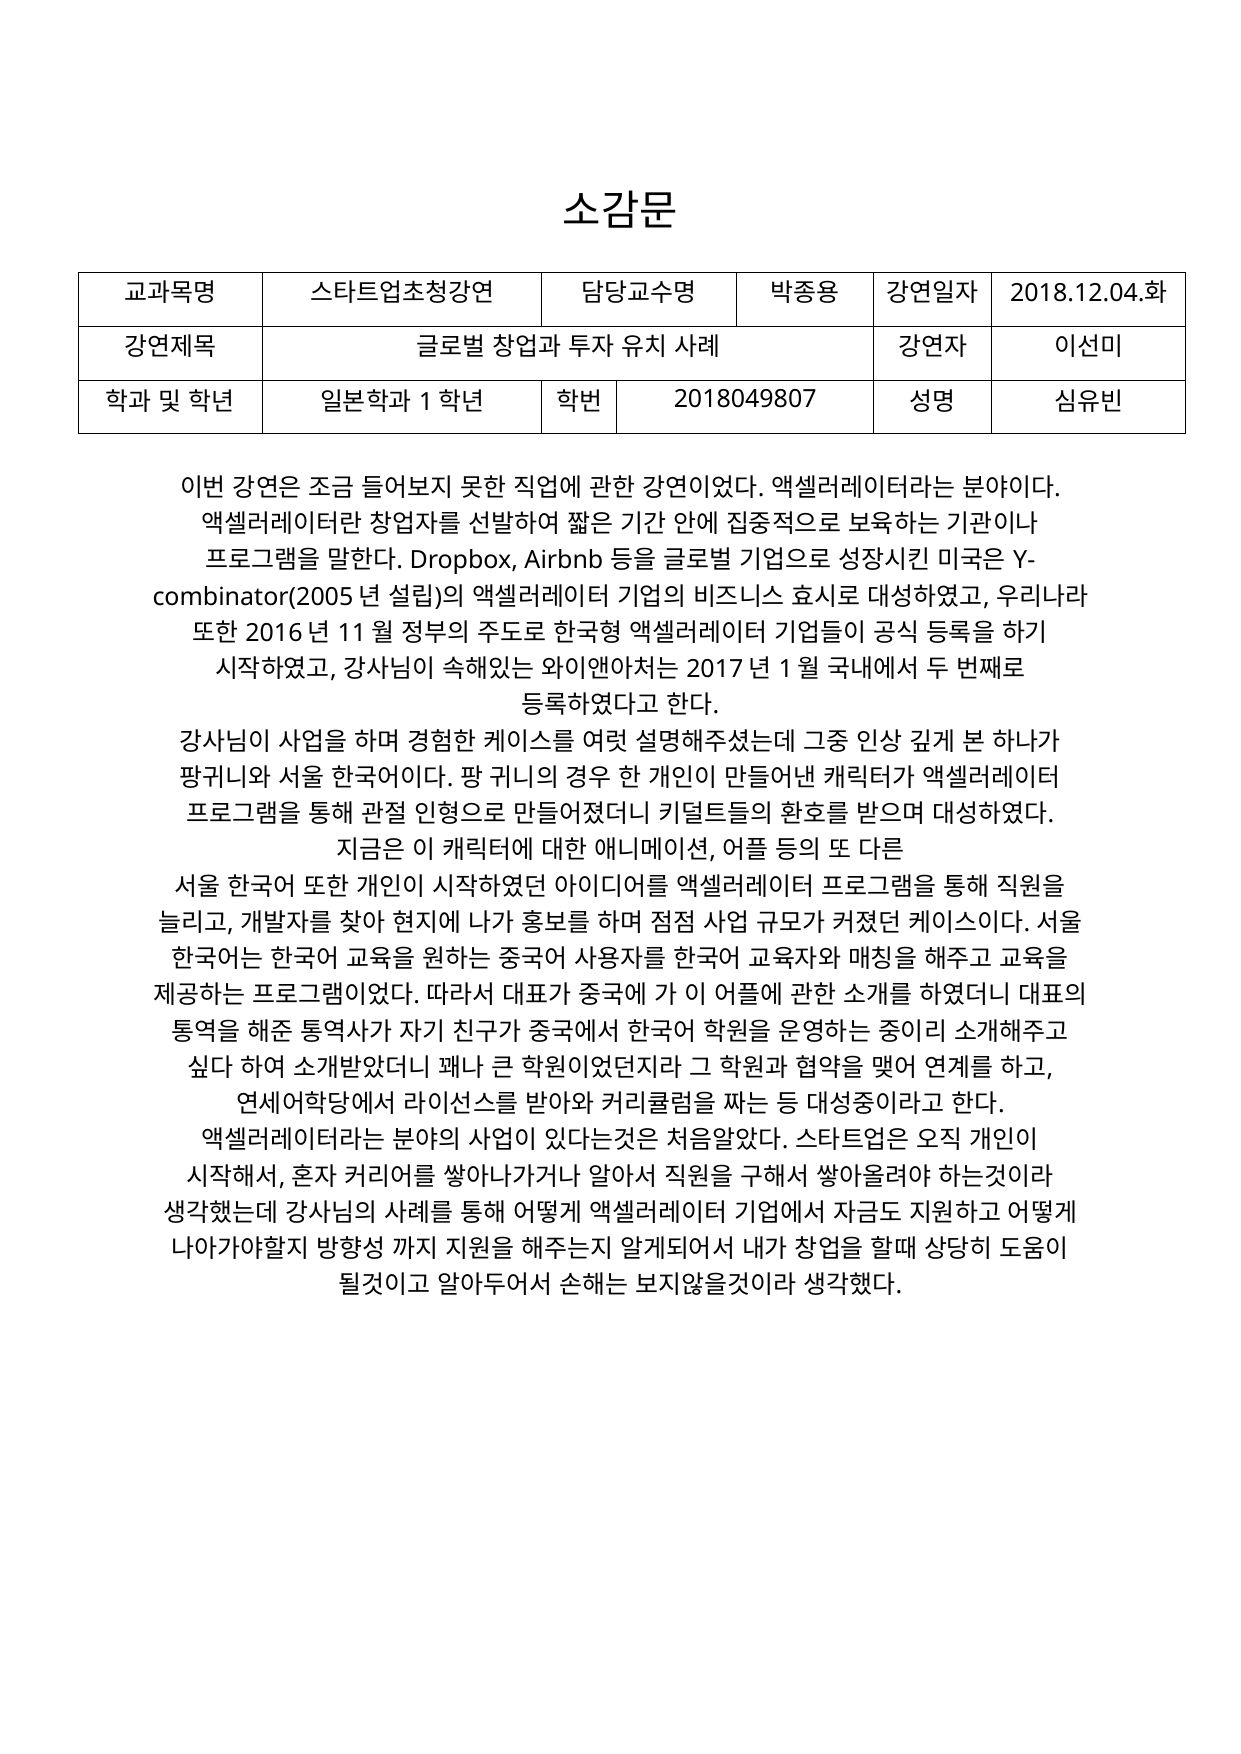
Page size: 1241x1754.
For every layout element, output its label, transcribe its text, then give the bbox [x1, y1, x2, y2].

table_header 2018.12.04.화 [992, 273, 1185, 326]
text 서울 한국어 또한 개인이 시작하였던 아이디어를 액셀러레이터 프로그램을 통해 직원을 늘리고, 개발자를 찾아 현지에 나가 홍보를 하며 점점 사업 규모가 커졌던 케이스이다. 서울 한국어는 한국어 교육을 원하는 중국어 사용자를 한국어 교육자와 매칭을 해주고 교육을 제공하는 프로그램이었다. 따라서 대표가 중국에 가 이 어플에 관한 소개를 하였더니 대표의 통역을 해준 통역사가 자기 친구가 중국에서 한국어 학원을 운영하는 중이리 소개해주고 싶다 하여 소개받았더니 꽤나 큰 학원이었던지라 그 학원과 협약을 맺어 연계를 하고, 연세어학당에서 라이선스를 받아와 커리큘럼을 짜는 등 대성중이라고 한다. [150, 866, 1090, 1120]
text 액셀러레이터라는 분야의 사업이 있다는것은 처음알았다. 스타트업은 오직 개인이 시작해서, 혼자 커리어를 쌓아나가거나 알아서 직원을 구해서 쌓아올려야 하는것이라 생각했는데 강사님의 사례를 통해 어떻게 액셀러레이터 기업에서 자금도 지원하고 어떻게 나아가야할지 방향성 까지 지원을 해주는지 알게되어서 내가 창업을 할때 상당히 도움이 될것이고 알아두어서 손해는 보지않을것이라 생각했다. [150, 1120, 1090, 1301]
table_cell 학과 및 학년 [79, 381, 262, 432]
table_cell 강연자 [874, 327, 991, 380]
table_cell 글로벌 창업과 투자 유치 사례 [263, 327, 873, 380]
text 소감문 [150, 177, 1090, 237]
table_header 스타트업초청강연 [263, 273, 541, 326]
table_cell 2018049807 [617, 381, 873, 432]
table_cell 강연제목 [79, 327, 262, 380]
text 강사님이 사업을 하며 경험한 케이스를 여럿 설명해주셨는데 그중 인상 깊게 본 하나가 팡귀니와 서울 한국어이다. 팡 귀니의 경우 한 개인이 만들어낸 캐릭터가 액셀러레이터 프로그램을 통해 관절 인형으로 만들어졌더니 키덜트들의 환호를 받으며 대성하였다. 지금은 이 캐릭터에 대한 애니메이션, 어플 등의 또 다른 [150, 721, 1090, 866]
table_header 교과목명 [79, 273, 262, 326]
table_cell 심유빈 [992, 381, 1185, 432]
table_cell 이선미 [992, 327, 1185, 380]
table_header 강연일자 [874, 273, 991, 326]
table_cell 학번 [542, 381, 616, 432]
table_cell 일본학과 1학년 [263, 381, 541, 432]
text 이번 강연은 조금 들어보지 못한 직업에 관한 강연이었다. 액셀러레이터라는 분야이다. 액셀러레이터란 창업자를 선발하여 짧은 기간 안에 집중적으로 보육하는 기관이나 프로그램을 말한다. Dropbox, Airbnb 등을 글로벌 기업으로 성장시킨 미국은 Y-combinator(2005년 설립)의 액셀러레이터 기업의 비즈니스 효시로 대성하였고, 우리나라 또한 2016년 11월 정부의 주도로 한국형 액셀러레이터 기업들이 공식 등록을 하기 시작하였고, 강사님이 속해있는 와이앤아처는 2017년 1월 국내에서 두 번째로 등록하였다고 한다. [150, 467, 1090, 721]
table_cell 성명 [874, 381, 991, 432]
table_header 담당교수명 [542, 273, 736, 326]
table_header 박종용 [737, 273, 873, 326]
